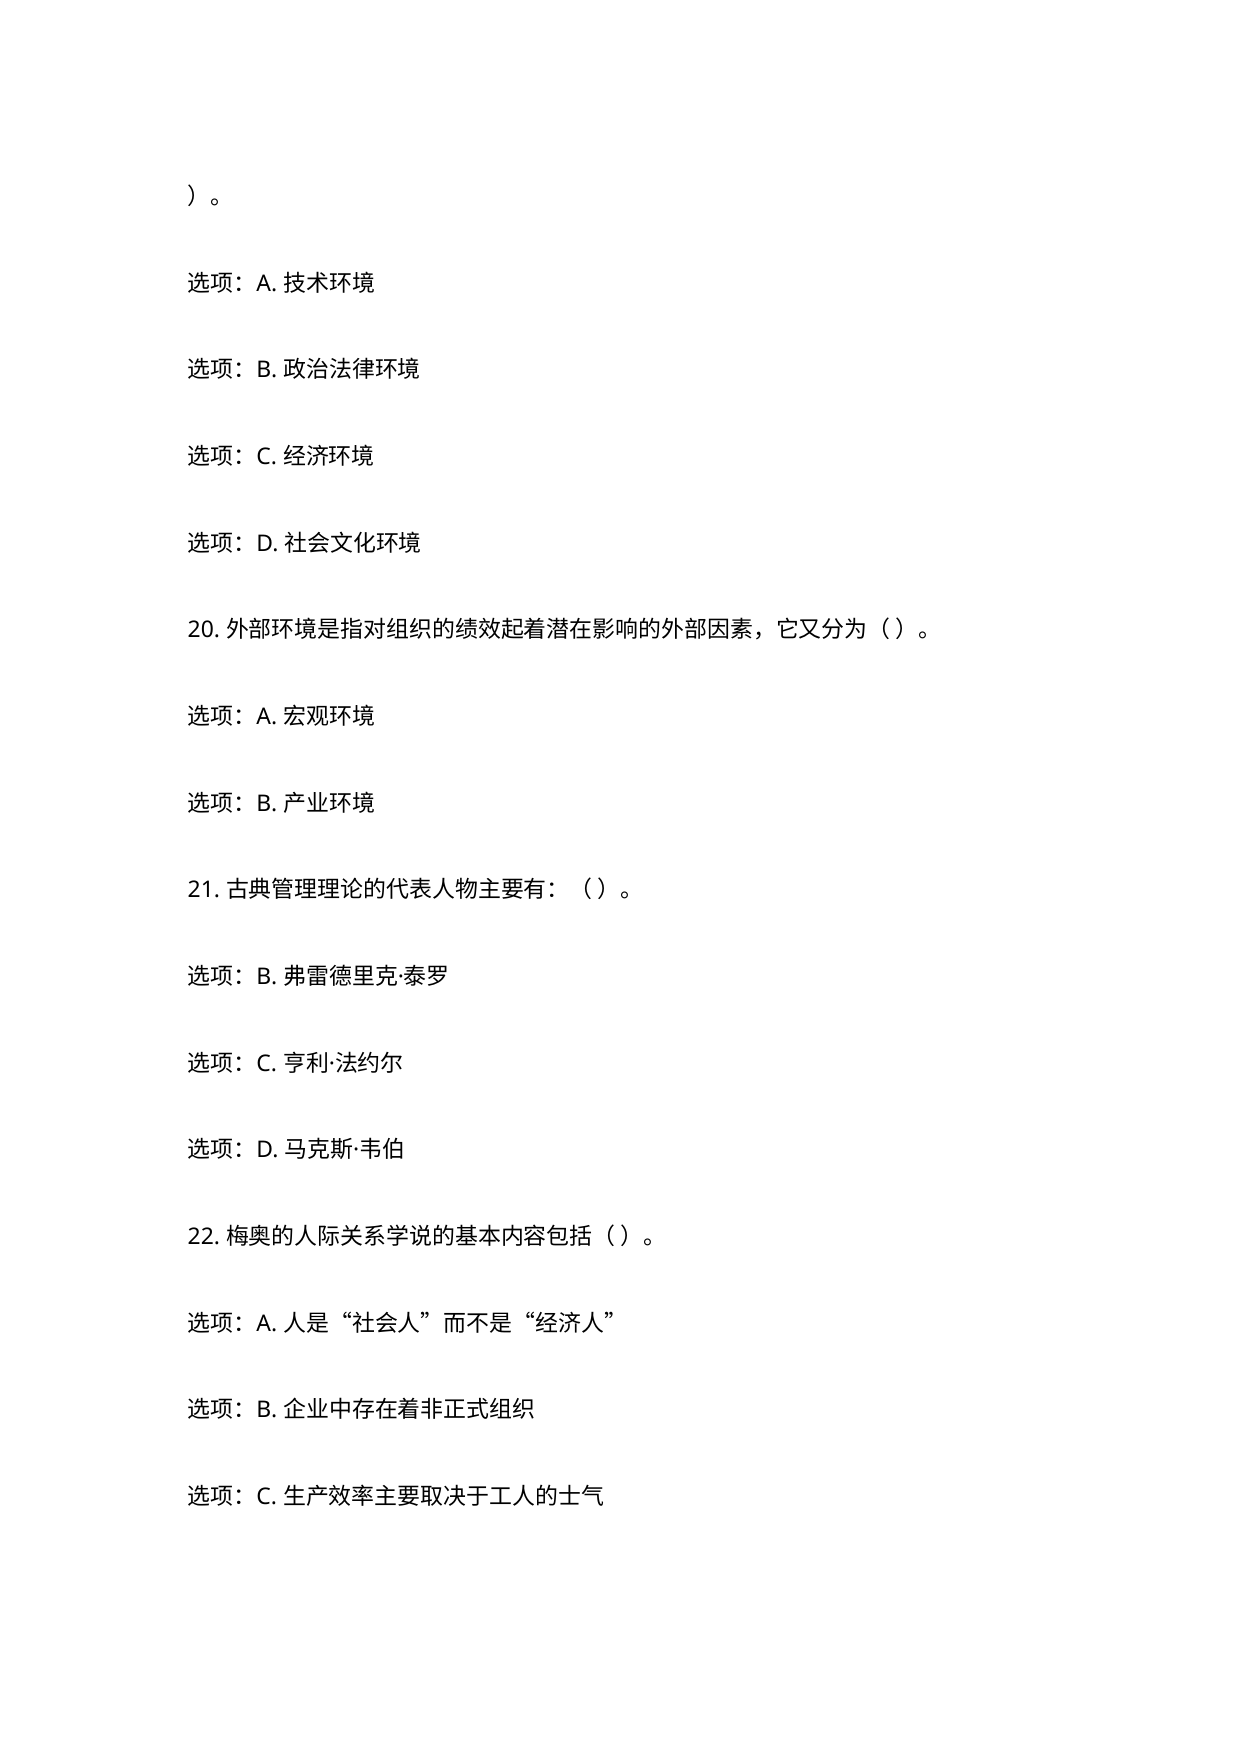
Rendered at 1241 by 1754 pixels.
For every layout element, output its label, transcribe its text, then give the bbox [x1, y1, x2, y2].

text 选项：A. 人是“社会人”而不是“经济人” [187, 1288, 1053, 1353]
text 21. 古典管理理论的代表人物主要有：（ ）。 [187, 855, 1053, 920]
text 选项：B. 产业环境 [187, 768, 1053, 833]
text 选项：B. 政治法律环境 [187, 335, 1053, 400]
text 选项：C. 经济环境 [187, 422, 1053, 487]
text 选项：C. 亨利·法约尔 [187, 1028, 1053, 1093]
text 20. 外部环境是指对组织的绩效起着潜在影响的外部因素，它又分为（ ）。 [187, 595, 1053, 660]
text 选项：D. 社会文化环境 [187, 508, 1053, 573]
text 选项：A. 宏观环境 [187, 682, 1053, 747]
text 选项：C. 生产效率主要取决于工人的士气 [187, 1462, 1053, 1527]
text 选项：A. 技术环境 [187, 248, 1053, 313]
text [187, 162, 1053, 227]
text 选项：B. 企业中存在着非正式组织 [187, 1375, 1053, 1440]
text 22. 梅奥的人际关系学说的基本内容包括（ ）。 [187, 1202, 1053, 1267]
text 选项：D. 马克斯·韦伯 [187, 1115, 1053, 1180]
text 选项：B. 弗雷德里克·泰罗 [187, 942, 1053, 1007]
